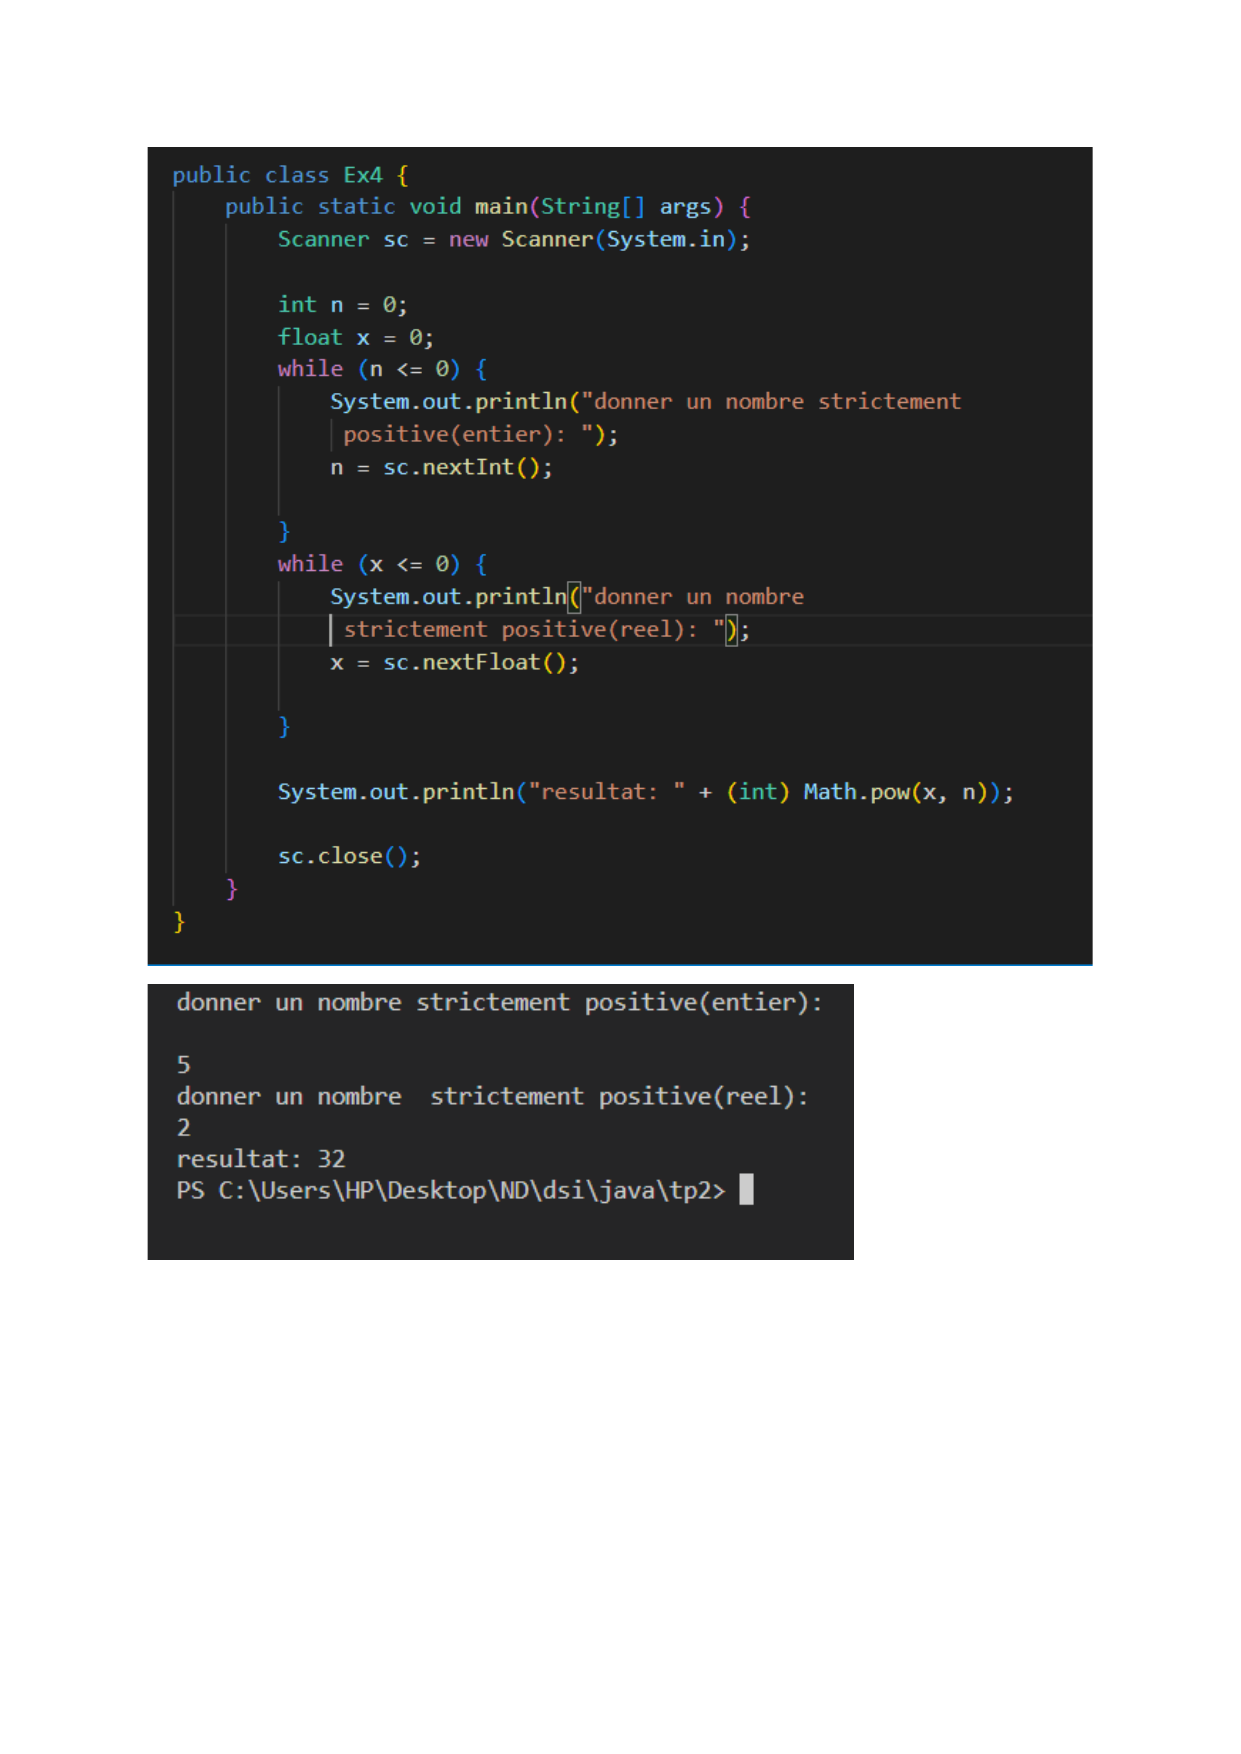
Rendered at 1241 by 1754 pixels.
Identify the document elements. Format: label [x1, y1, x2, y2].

picture [147, 147, 1093, 966]
picture [147, 984, 854, 1260]
